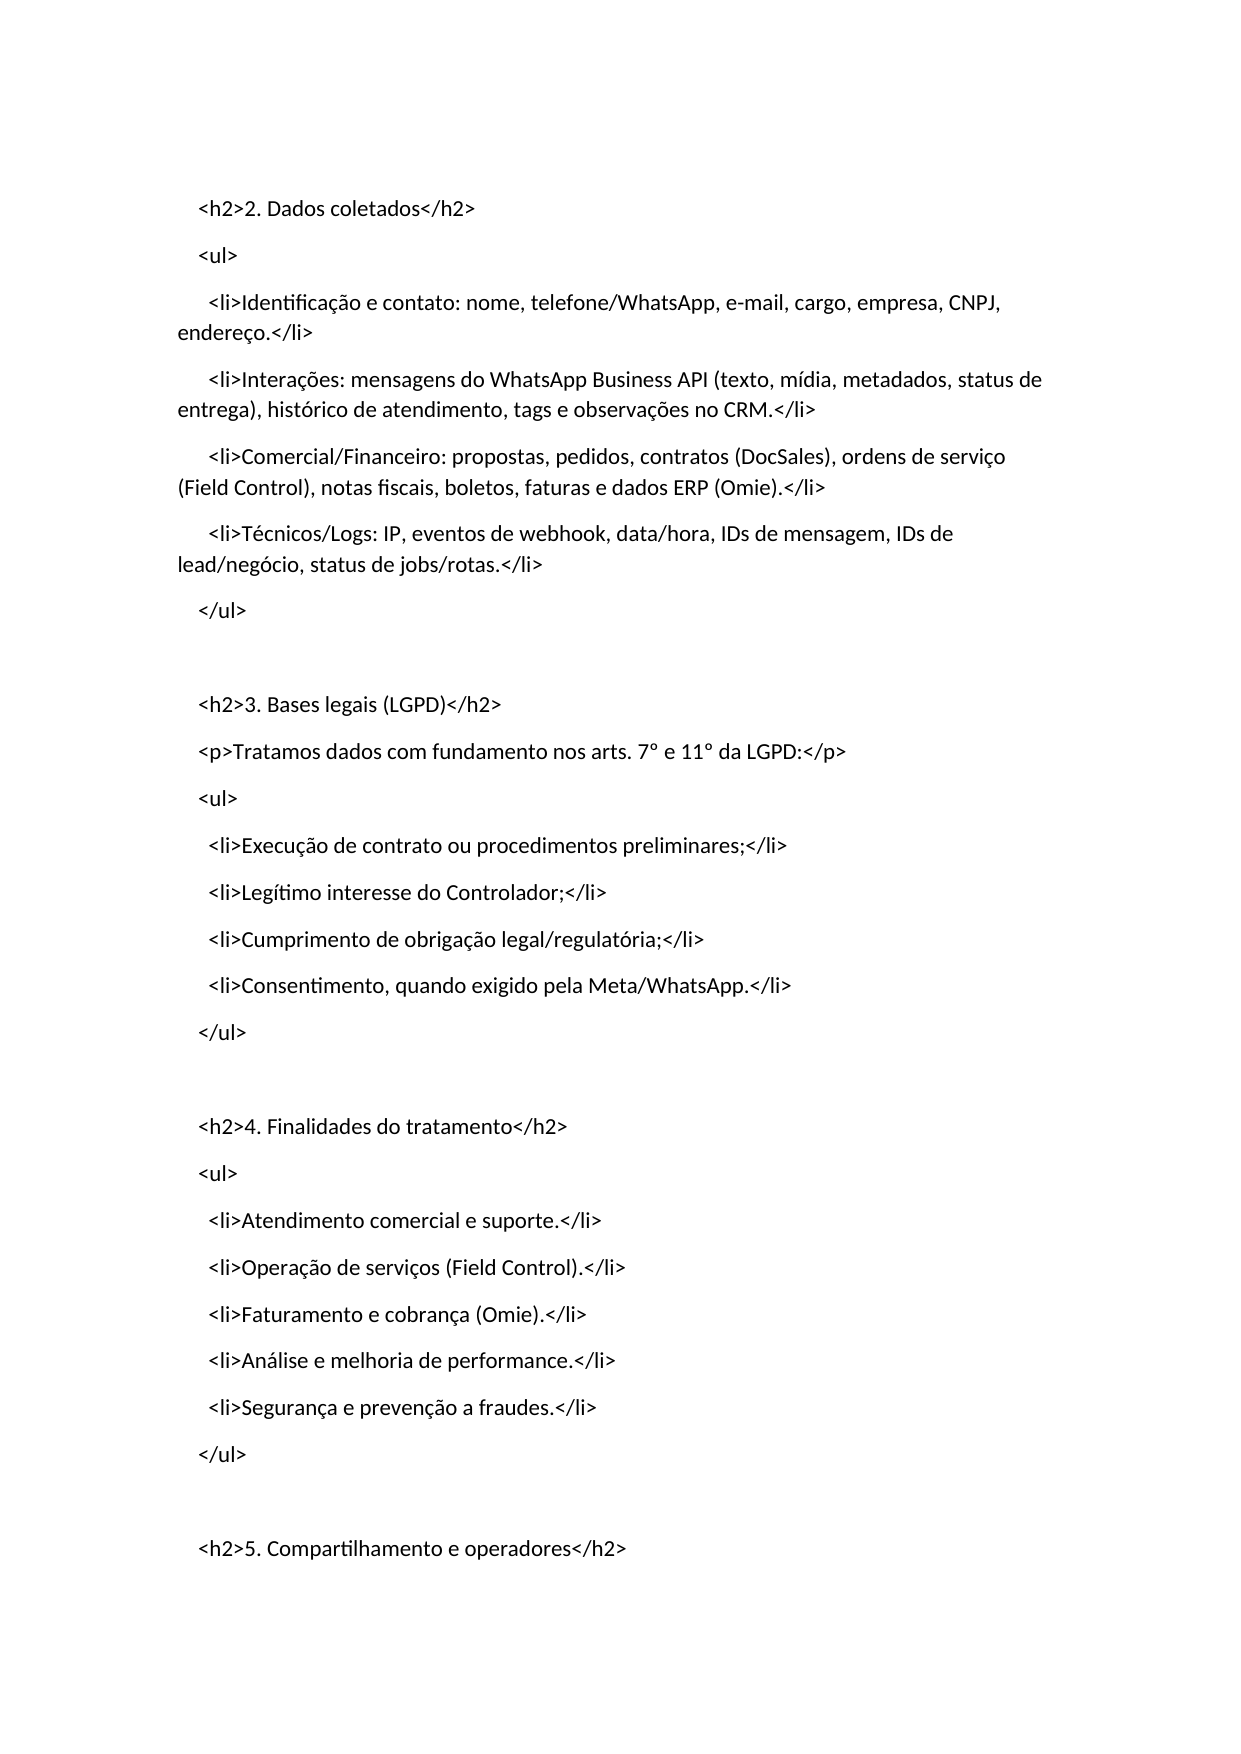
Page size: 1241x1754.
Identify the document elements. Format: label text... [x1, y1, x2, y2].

text </ul> [177, 1018, 1063, 1046]
text <li>Operação de serviços (Field Control).</li> [177, 1253, 1063, 1281]
text <li>Atendimento comercial e suporte.</li> [177, 1206, 1063, 1234]
text <p>Tratamos dados com fundamento nos arts. 7º e 11º da LGPD:</p> [177, 737, 1063, 765]
text <ul> [177, 1159, 1063, 1187]
text <li>Identificação e contato: nome, telefone/WhatsApp, e-mail, cargo, empresa, CNPJ, endereço.</li> [177, 288, 1063, 346]
text <li>Segurança e prevenção a fraudes.</li> [177, 1393, 1063, 1421]
text <h2>3. Bases legais (LGPD)</h2> [177, 690, 1063, 718]
text <li>Cumprimento de obrigação legal/regulatória;</li> [177, 925, 1063, 953]
text <h2>5. Compartilhamento e operadores</h2> [177, 1534, 1063, 1562]
text <h2>2. Dados coletados</h2> [177, 194, 1063, 222]
text <li>Faturamento e cobrança (Omie).</li> [177, 1300, 1063, 1328]
text <li>Legítimo interesse do Controlador;</li> [177, 878, 1063, 906]
text <li>Execução de contrato ou procedimentos preliminares;</li> [177, 831, 1063, 859]
text <ul> [177, 241, 1063, 269]
text <ul> [177, 784, 1063, 812]
text <li>Comercial/Financeiro: propostas, pedidos, contratos (DocSales), ordens de serviço (Field Control), notas fiscais, boletos, faturas e dados ERP (Omie).</li> [177, 442, 1063, 501]
text <li>Interações: mensagens do WhatsApp Business API (texto, mídia, metadados, status de entrega), histórico de atendimento, tags e observações no CRM.</li> [177, 365, 1063, 423]
text </ul> [177, 1440, 1063, 1468]
text <li>Consentimento, quando exigido pela Meta/WhatsApp.</li> [177, 972, 1063, 999]
text </ul> [177, 597, 1063, 624]
text <li>Análise e melhoria de performance.</li> [177, 1347, 1063, 1374]
text <h2>4. Finalidades do tratamento</h2> [177, 1112, 1063, 1140]
text <li>Técnicos/Logs: IP, eventos de webhook, data/hora, IDs de mensagem, IDs de lead/negócio, status de jobs/rotas.</li> [177, 519, 1063, 578]
